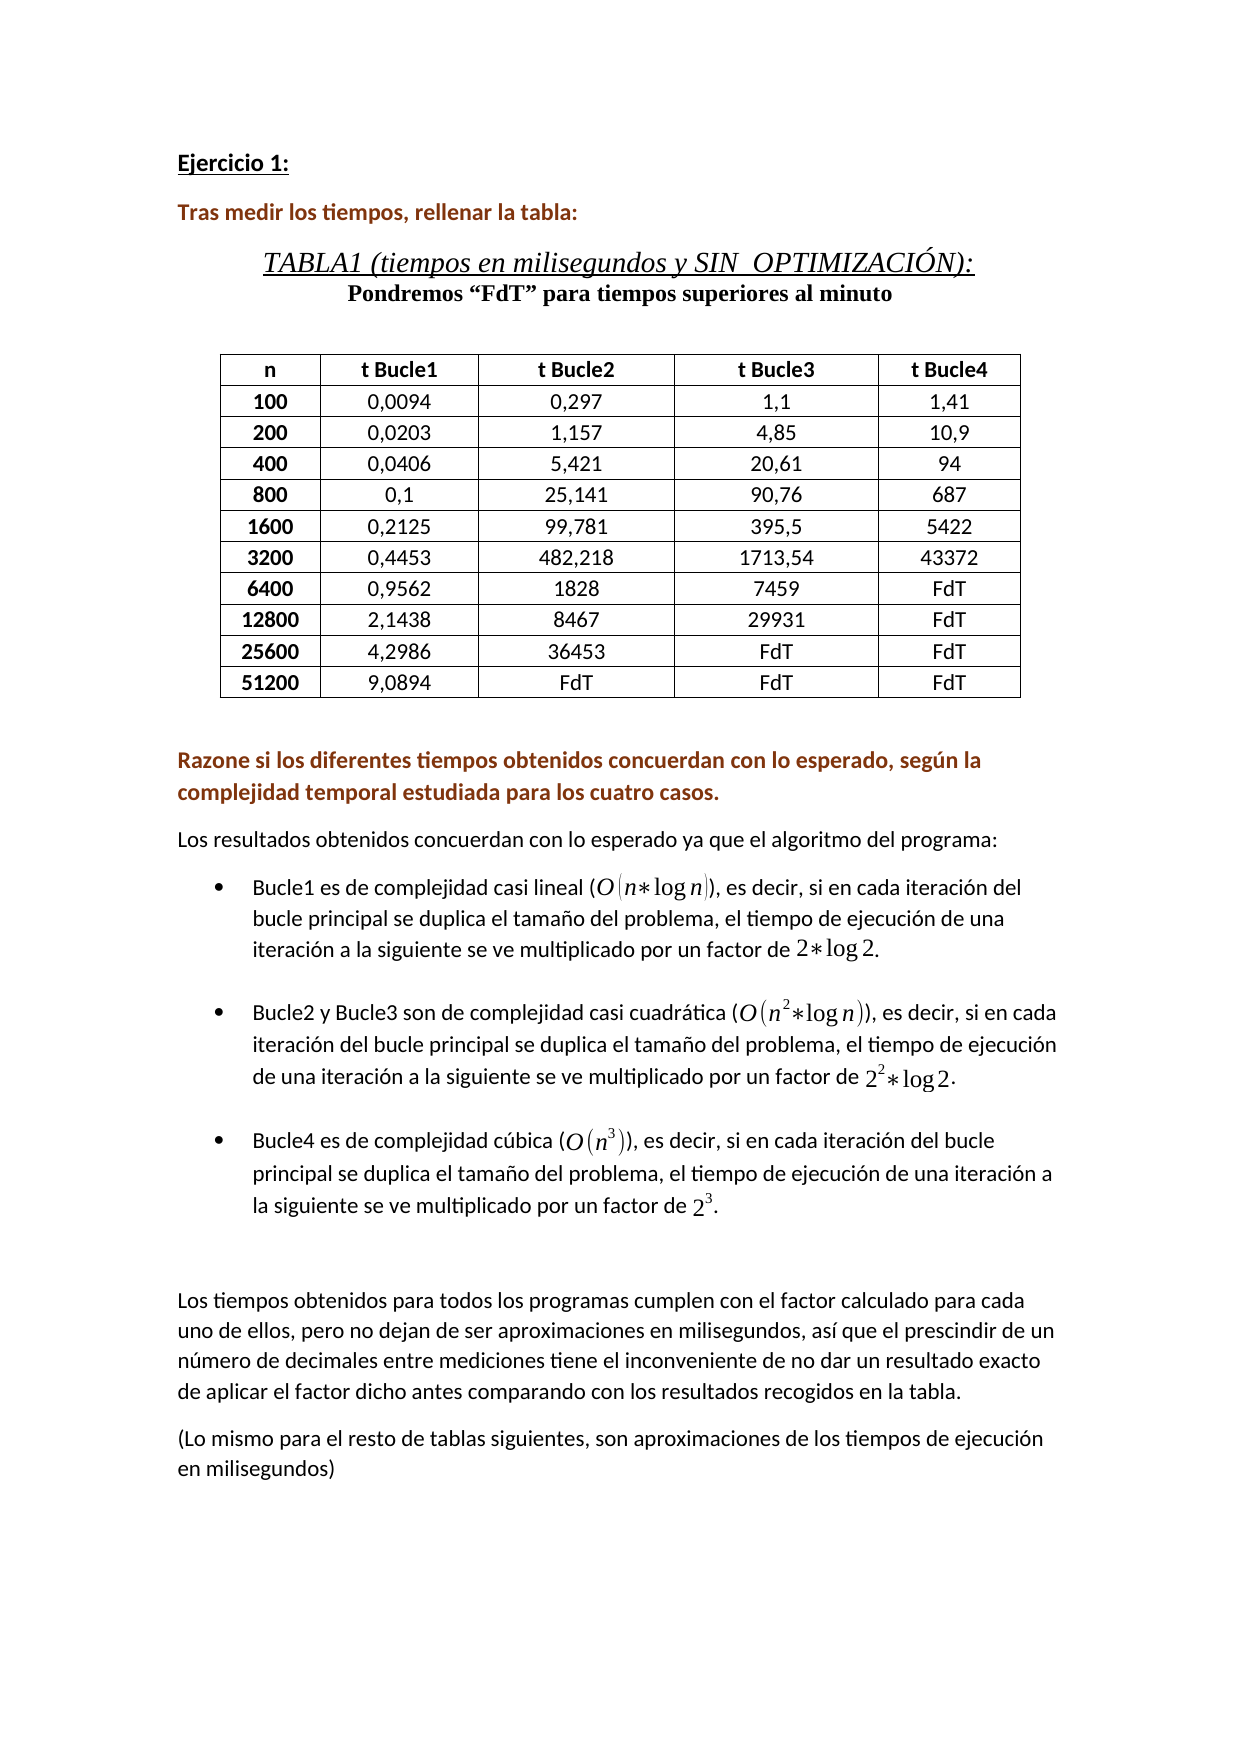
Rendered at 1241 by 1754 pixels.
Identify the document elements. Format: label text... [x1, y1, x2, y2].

table_cell FdT [675, 667, 878, 697]
table_cell 0,0406 [321, 448, 478, 478]
table_cell 1,157 [479, 417, 674, 447]
table_cell 12800 [221, 605, 320, 635]
table_cell 36453 [479, 636, 674, 666]
list Bucle4 es de complejidad cúbica (), es decir, si en cada iteración del bucle principal se duplica el tamaño del problema, el tiempo de ejecución de una iteración a la siguiente se ve multiplicado por un factor de . [215, 1124, 1063, 1221]
list Bucle2 y Bucle3 son de complejidad casi cuadrática (), es decir, si en cada iteración del bucle principal se duplica el tamaño del problema, el tiempo de ejecución de una iteración a la siguiente se ve multiplicado por un factor de . [215, 995, 1063, 1092]
table_cell 482,218 [479, 542, 674, 572]
table_cell 100 [221, 386, 320, 416]
table_header t Bucle3 [675, 355, 878, 385]
table_cell 3200 [221, 542, 320, 572]
table_cell 99,781 [479, 511, 674, 541]
table_cell 7459 [675, 573, 878, 603]
table_cell 2,1438 [321, 605, 478, 635]
list Bucle1 es de complejidad casi lineal (), es decir, si en cada iteración del bucle principal se duplica el tamaño del problema, el tiempo de ejecución de una iteración a la siguiente se ve multiplicado por un factor de . [215, 872, 1063, 963]
text Tras medir los tiempos, rellenar la tabla: [177, 197, 1063, 226]
table_cell 0,2125 [321, 511, 478, 541]
table_cell 1600 [221, 511, 320, 541]
table_cell 90,76 [675, 480, 878, 510]
text Los tiempos obtenidos para todos los programas cumplen con el factor calculado para cada uno de ellos, pero no dejan de ser aproximaciones en milisegundos, así que el prescindir de un número de decimales entre mediciones tiene el inconveniente de no dar un resultado exacto de aplicar el factor dicho antes comparando con los resultados recogidos en la tabla. [177, 1286, 1063, 1405]
table_cell 400 [221, 448, 320, 478]
table_cell 4,2986 [321, 636, 478, 666]
table_cell 0,297 [479, 386, 674, 416]
table_cell 800 [221, 480, 320, 510]
text Pondremos “FdT” para tiempos superiores al minuto [177, 279, 1063, 307]
table_cell 395,5 [675, 511, 878, 541]
table_cell 43372 [879, 542, 1020, 572]
table_cell 5422 [879, 511, 1020, 541]
table_cell FdT [879, 667, 1020, 697]
table_cell 94 [879, 448, 1020, 478]
table_cell 10,9 [879, 417, 1020, 447]
table_cell 29931 [675, 605, 878, 635]
table_cell FdT [479, 667, 674, 697]
table_cell 1,41 [879, 386, 1020, 416]
text TABLA1 (tiempos en milisegundos y SIN_OPTIMIZACIÓN): [177, 245, 1063, 279]
table_cell FdT [675, 636, 878, 666]
table_cell FdT [879, 636, 1020, 666]
text (Lo mismo para el resto de tablas siguientes, son aproximaciones de los tiempos de ejecución en milisegundos) [177, 1424, 1063, 1482]
table_cell 20,61 [675, 448, 878, 478]
table_cell 25600 [221, 636, 320, 666]
table_cell 0,0203 [321, 417, 478, 447]
table_cell 4,85 [675, 417, 878, 447]
table_cell 0,0094 [321, 386, 478, 416]
table_header t Bucle1 [321, 355, 478, 385]
table_cell 6400 [221, 573, 320, 603]
table_cell 5,421 [479, 448, 674, 478]
table_cell 51200 [221, 667, 320, 697]
table_cell FdT [879, 605, 1020, 635]
table_cell 1,1 [675, 386, 878, 416]
text Ejercicio 1: [177, 148, 1063, 178]
text Los resultados obtenidos concuerdan con lo esperado ya que el algoritmo del programa: [177, 825, 1063, 853]
table_cell 0,1 [321, 480, 478, 510]
table_cell 25,141 [479, 480, 674, 510]
table_cell 1713,54 [675, 542, 878, 572]
table_cell 687 [879, 480, 1020, 510]
table_cell FdT [879, 573, 1020, 603]
table_cell 0,4453 [321, 542, 478, 572]
table_cell 200 [221, 417, 320, 447]
table_cell 8467 [479, 605, 674, 635]
table_cell 9,0894 [321, 667, 478, 697]
table_header n [221, 355, 320, 385]
table_cell 1828 [479, 573, 674, 603]
table_header t Bucle2 [479, 355, 674, 385]
table_cell 0,9562 [321, 573, 478, 603]
text Razone si los diferentes tiempos obtenidos concuerdan con lo esperado, según la complejidad temporal estudiada para los cuatro casos. [177, 745, 1063, 806]
table_header t Bucle4 [879, 355, 1020, 385]
